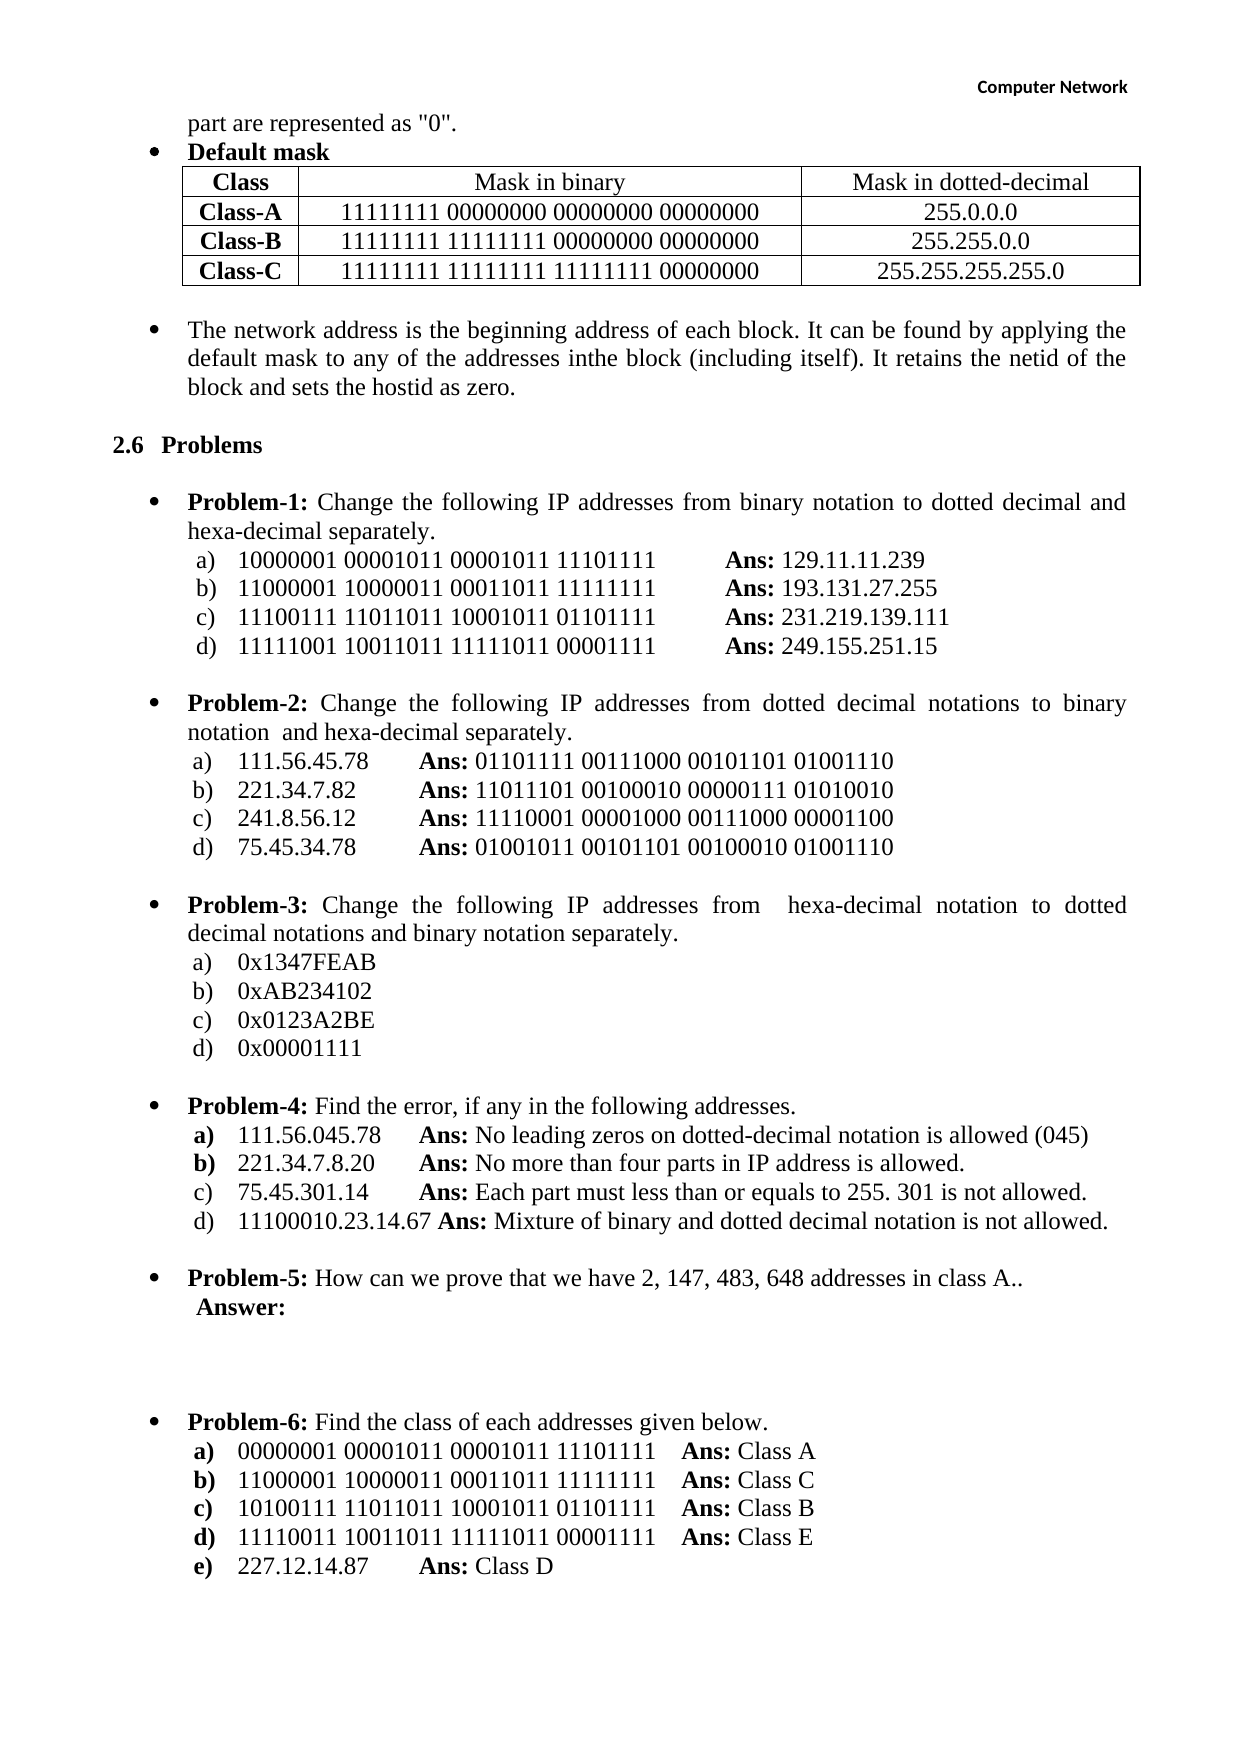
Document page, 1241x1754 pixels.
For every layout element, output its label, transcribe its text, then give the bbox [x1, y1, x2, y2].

list 11111001 10011011 11111011 00001111 Ans: 249.155.251.15 [196, 631, 1128, 660]
list 11110011 10011011 11111011 00001111 Ans: Class E [193, 1522, 1128, 1551]
list 111.56.045.78 Ans: No leading zeros on dotted-decimal notation is allowed (045) [193, 1120, 1128, 1148]
table_cell 255.0.0.0 [802, 197, 1139, 225]
table_cell 255.255.0.0 [802, 226, 1139, 255]
list 11000001 10000011 00011011 11111111 Ans: Class C [193, 1465, 1128, 1493]
list Problems [112, 430, 1128, 458]
list 241.8.56.12 Ans: 11110001 00001000 00111000 00001100 [192, 803, 1128, 832]
list Problem-6: Find the class of each addresses given below. [150, 1407, 1128, 1436]
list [150, 108, 1128, 137]
list Default mask [150, 137, 1128, 166]
list 111.56.45.78 Ans: 01101111 00111000 00101101 01001110 [192, 746, 1128, 775]
table_cell Class-B [183, 226, 298, 255]
list 221.34.7.8.20 Ans: No more than four parts in IP address is allowed. [193, 1148, 1128, 1177]
list 0x1347FEAB [192, 947, 1128, 976]
list The network address is the beginning address of each block. It can be found by applying the default mask to any of the addresses inthe block (including itself). It retains the netid of the block and sets the hostid as zero. [150, 315, 1128, 401]
table_cell Class-A [183, 197, 298, 225]
table_cell 11111111 00000000 00000000 00000000 [299, 197, 801, 225]
list Answer: [196, 1292, 1128, 1321]
list 10100111 11011011 10001011 01101111 Ans: Class B [193, 1493, 1128, 1522]
list 75.45.34.78 Ans: 01001011 00101101 00100010 01001110 [192, 832, 1128, 861]
list 227.12.14.87 Ans: Class D [193, 1551, 1128, 1580]
list Problem-5: How can we prove that we have 2, 147, 483, 648 addresses in class A.. [150, 1263, 1128, 1292]
list Problem-4: Find the error, if any in the following addresses. [150, 1091, 1128, 1120]
list 00000001 00001011 00001011 11101111 Ans: Class A [193, 1436, 1128, 1465]
list 0xAB234102 [192, 976, 1128, 1005]
table_cell Class-C [183, 256, 298, 285]
list 10000001 00001011 00001011 11101111 Ans: 129.11.11.239 [196, 545, 1128, 573]
list 221.34.7.82 Ans: 11011101 00100010 00000111 01010010 [192, 775, 1128, 803]
table_cell 11111111 11111111 11111111 00000000 [299, 256, 801, 285]
list Problem-3: Change the following IP addresses from hexa-decimal notation to dotted decimal notations and binary notation separately. [150, 890, 1128, 947]
list 0x00001111 [192, 1033, 1128, 1062]
table_header Mask in binary [299, 167, 801, 196]
list 11100111 11011011 10001011 01101111 Ans: 231.219.139.111 [196, 602, 1128, 631]
table_cell 11111111 11111111 00000000 00000000 [299, 226, 801, 255]
list 11000001 10000011 00011011 11111111 Ans: 193.131.27.255 [196, 573, 1128, 602]
list 0x0123A2BE [192, 1005, 1128, 1033]
table_header Class [183, 167, 298, 196]
list 11100010.23.14.67 Ans: Mixture of binary and dotted decimal notation is not allowed. [193, 1206, 1128, 1235]
list Problem-2: Change the following IP addresses from dotted decimal notations to binary notation and hexa-decimal separately. [150, 688, 1128, 746]
table_header Mask in dotted-decimal [802, 167, 1139, 196]
list 75.45.301.14 Ans: Each part must less than or equals to 255. 301 is not allowed. [193, 1177, 1128, 1206]
table_cell 255.255.255.255.0 [802, 256, 1139, 285]
list Problem-1: Change the following IP addresses from binary notation to dotted decimal and hexa-decimal separately. [150, 487, 1128, 545]
